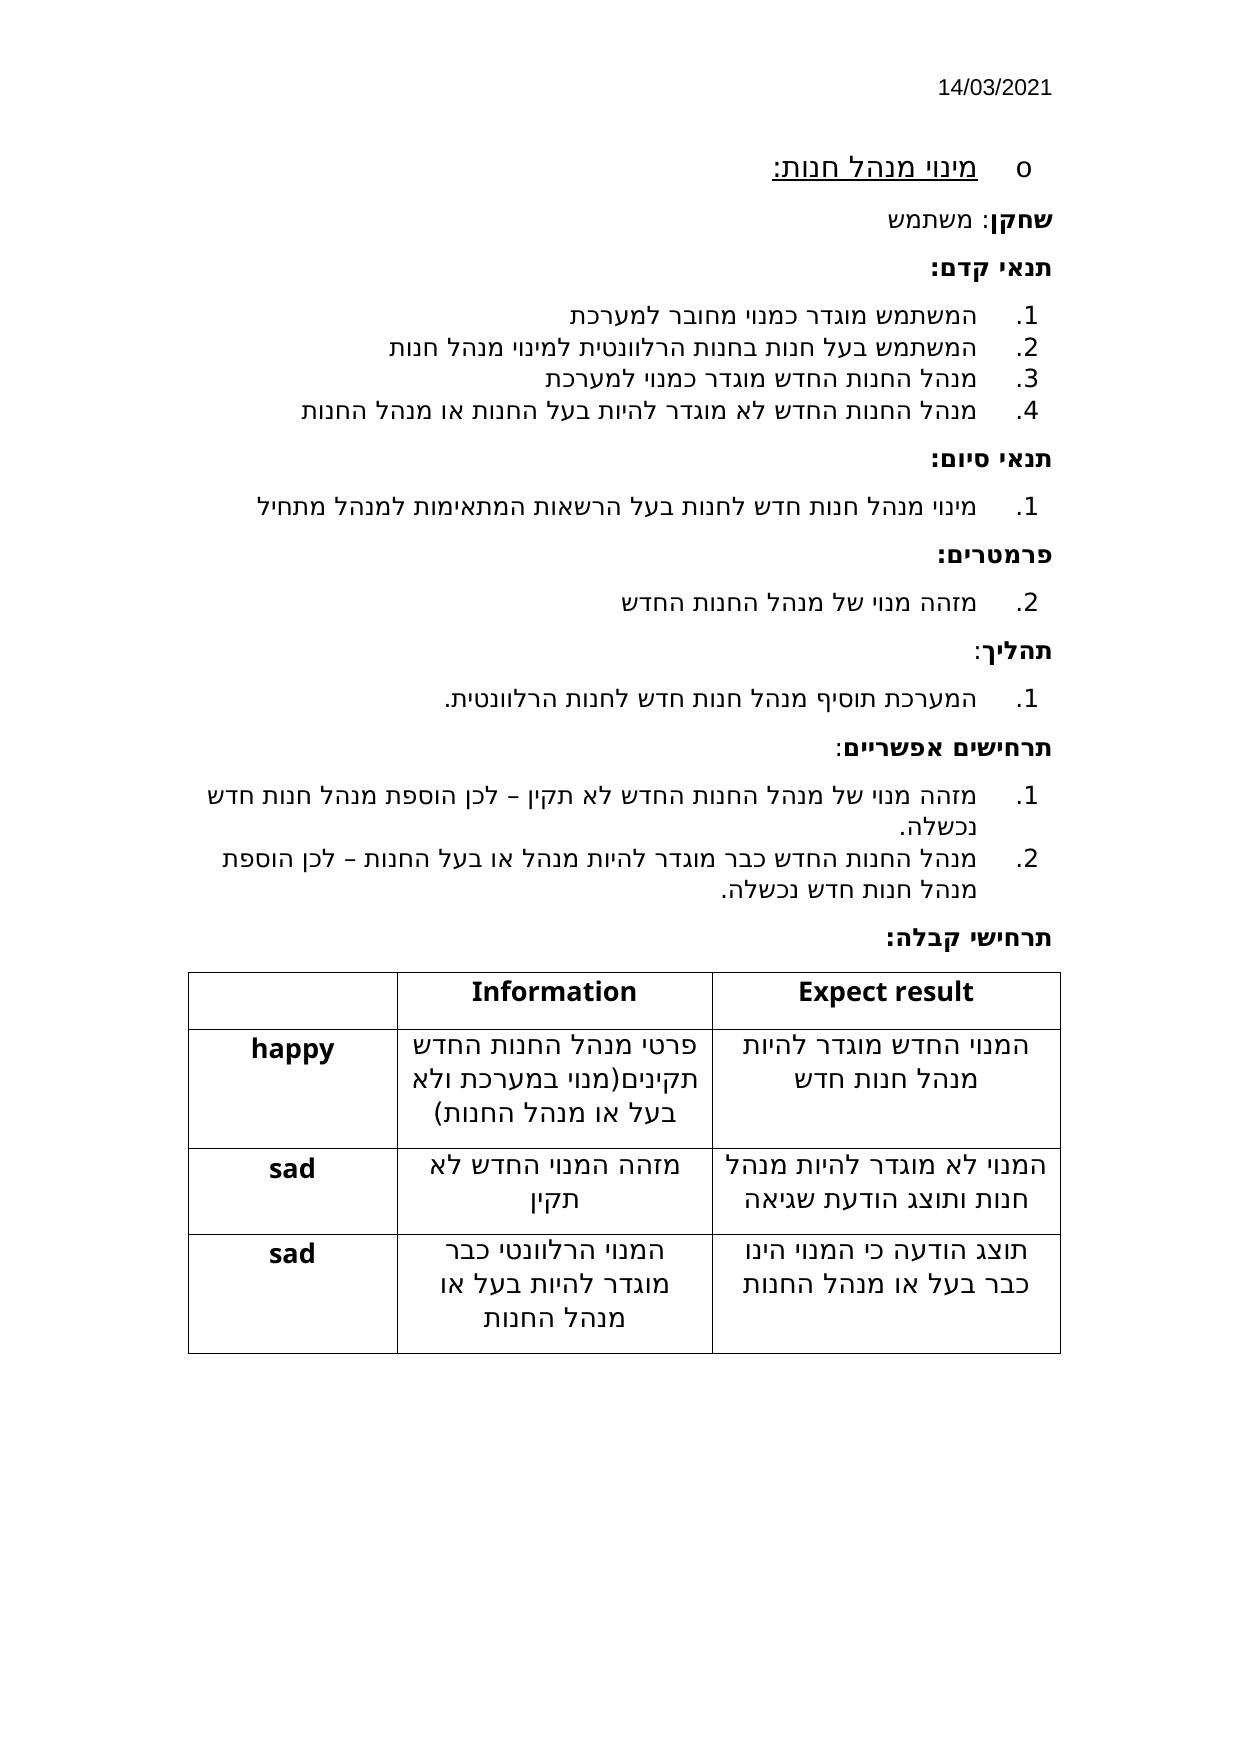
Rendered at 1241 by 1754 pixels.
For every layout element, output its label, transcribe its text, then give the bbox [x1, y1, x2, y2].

list המערכת תוסיף מנהל חנות חדש לחנות הרלוונטית. [187, 685, 1015, 714]
table_header [189, 973, 397, 1028]
table_cell פרטי מנהל החנות החדש תקינים(מנוי במערכת ולא בעל או מנהל החנות) [398, 1030, 712, 1148]
list מזהה מנוי של מנהל החנות החדש [187, 588, 1015, 618]
table_cell המנוי הרלוונטי כבר מוגדר להיות בעל או מנהל החנות [398, 1235, 712, 1353]
list המשתמש מוגדר כמנוי מחובר למערכת [187, 302, 1015, 331]
list המשתמש בעל חנות בחנות הרלוונטית למינוי מנהל חנות [187, 333, 1015, 362]
text תנאי קדם: [187, 253, 1053, 283]
table_cell המנוי החדש מוגדר להיות מנהל חנות חדש [713, 1030, 1060, 1148]
list מנהל החנות החדש מוגדר כמנוי למערכת [187, 364, 1015, 394]
text פרמטרים: [187, 540, 1053, 569]
table_cell תוצג הודעה כי המנוי הינו כבר בעל או מנהל החנות [713, 1235, 1060, 1353]
list מינוי מנהל חנות חדש לחנות בעל הרשאות המתאימות למנהל מתחיל [187, 492, 1015, 521]
table_cell sad [189, 1149, 397, 1233]
text תנאי סיום: [187, 444, 1053, 473]
list מנהל החנות החדש לא מוגדר להיות בעל החנות או מנהל החנות [187, 396, 1015, 425]
table_cell מזהה המנוי החדש לא תקין [398, 1149, 712, 1233]
table_header Information [398, 973, 712, 1028]
text שחקן: משתמש [187, 205, 1053, 234]
list מזהה מנוי של מנהל החנות החדש לא תקין – לכן הוספת מנהל חנות חדש נכשלה. [187, 781, 1015, 842]
table_cell happy [189, 1030, 397, 1148]
text תרחישי קבלה: [187, 923, 1053, 953]
table_cell sad [189, 1235, 397, 1353]
list מינוי מנהל חנות: [187, 150, 1015, 186]
text תהליך: [187, 637, 1053, 666]
table_cell המנוי לא מוגדר להיות מנהל חנות ותוצג הודעת שגיאה [713, 1149, 1060, 1233]
text תרחישים אפשריים: [187, 733, 1053, 762]
list מנהל החנות החדש כבר מוגדר להיות מנהל או בעל החנות – לכן הוספת מנהל חנות חדש נכשלה. [187, 844, 1015, 904]
table_header Expect result [713, 973, 1060, 1028]
